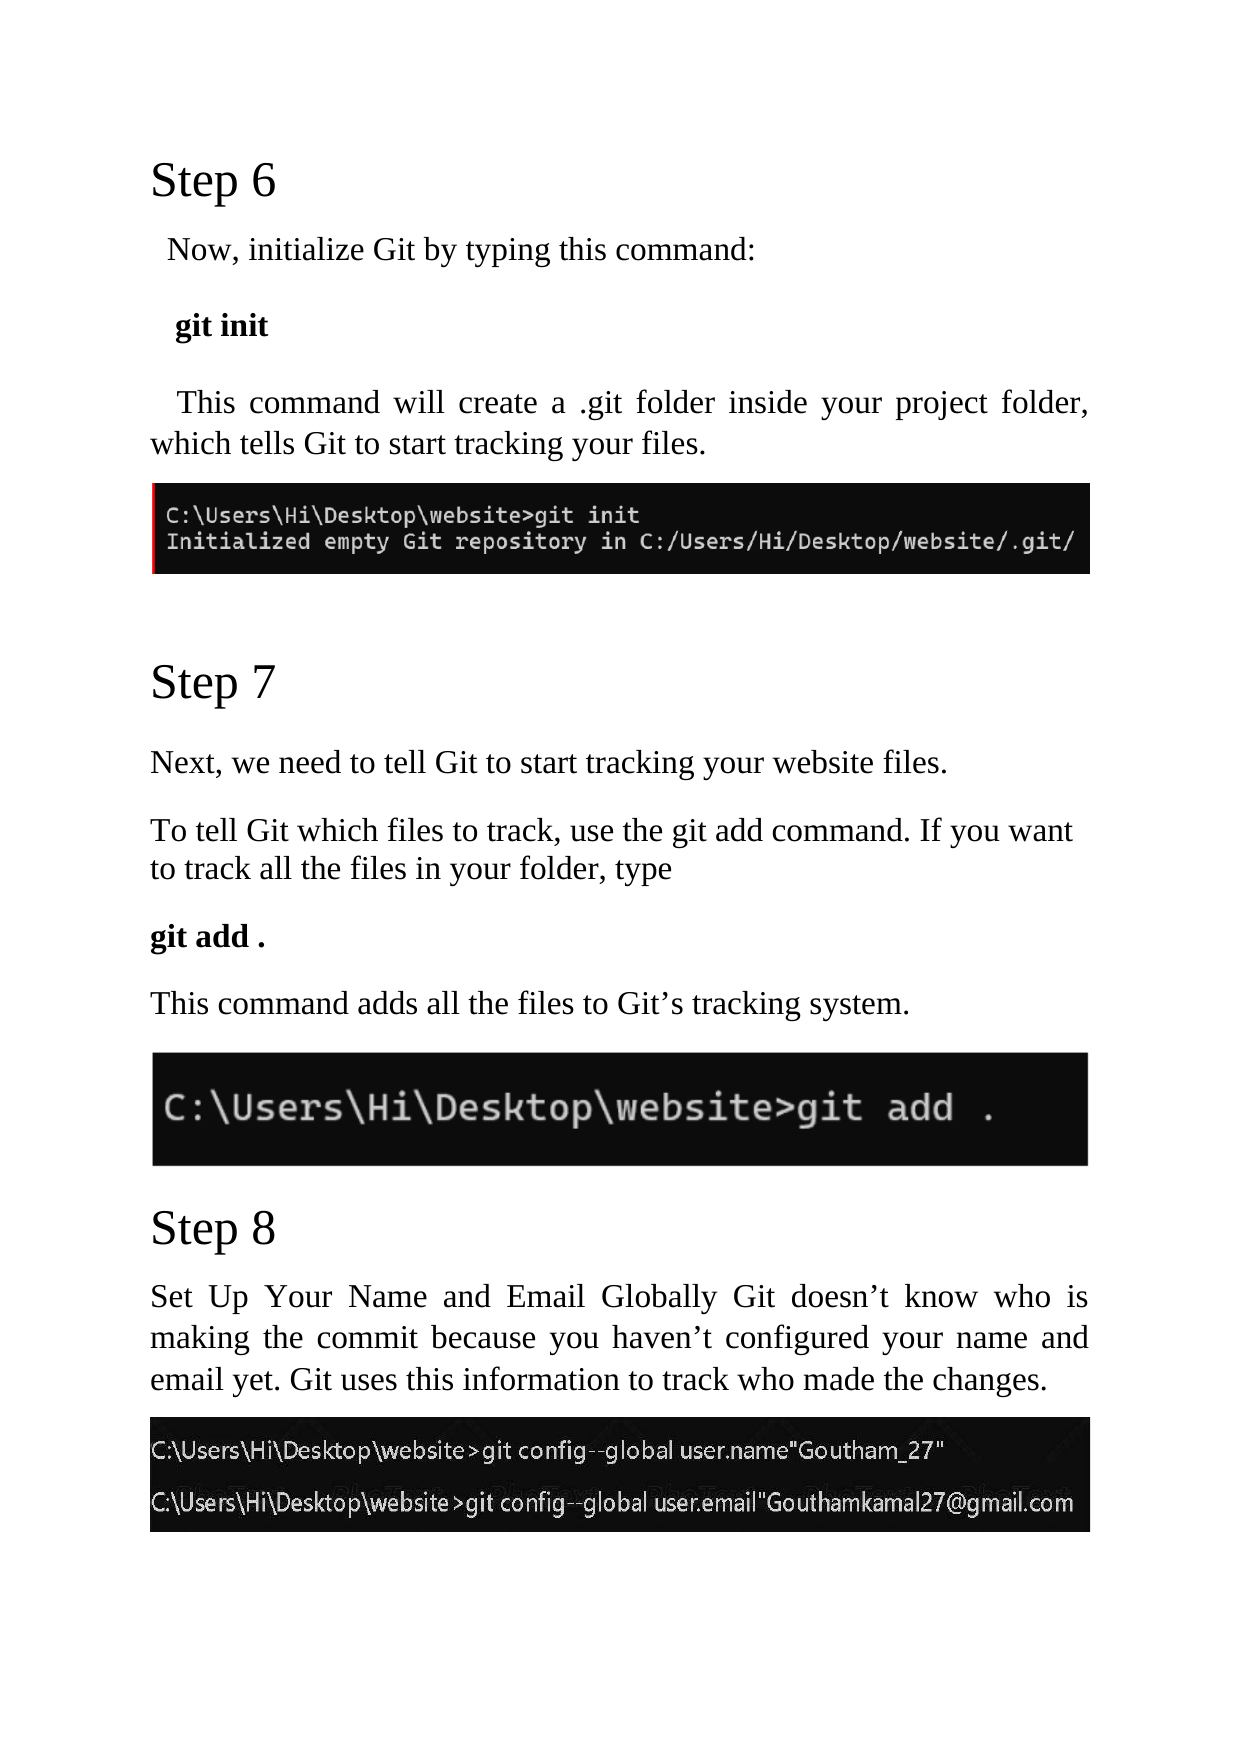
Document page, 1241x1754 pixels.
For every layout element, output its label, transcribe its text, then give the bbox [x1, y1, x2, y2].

text Set Up Your Name and Email Globally Git doesn’t know who is making the commit because you haven’t configured your name and email yet. Git uses this information to track who made the changes. [150, 1276, 1090, 1397]
text Next, we need to tell Git to start tracking your website files. [150, 743, 1090, 781]
text Step 8 [150, 1197, 1090, 1255]
text Now, initialize Git by typing this command: [150, 229, 1090, 267]
text git init [150, 305, 1090, 344]
picture [150, 1417, 1091, 1532]
picture [150, 481, 1091, 575]
text To tell Git which files to track, use the git add command. If you want to track all the files in your folder, type [150, 810, 1090, 887]
text Step 7 [150, 651, 1090, 709]
text git add . [150, 916, 1090, 954]
text Step 6 [150, 150, 1090, 207]
picture [150, 1051, 1091, 1169]
text This command adds all the files to Git’s tracking system. [150, 983, 1090, 1022]
text This command will create a .git folder inside your project folder, which tells Git to start tracking your files. [150, 382, 1090, 462]
